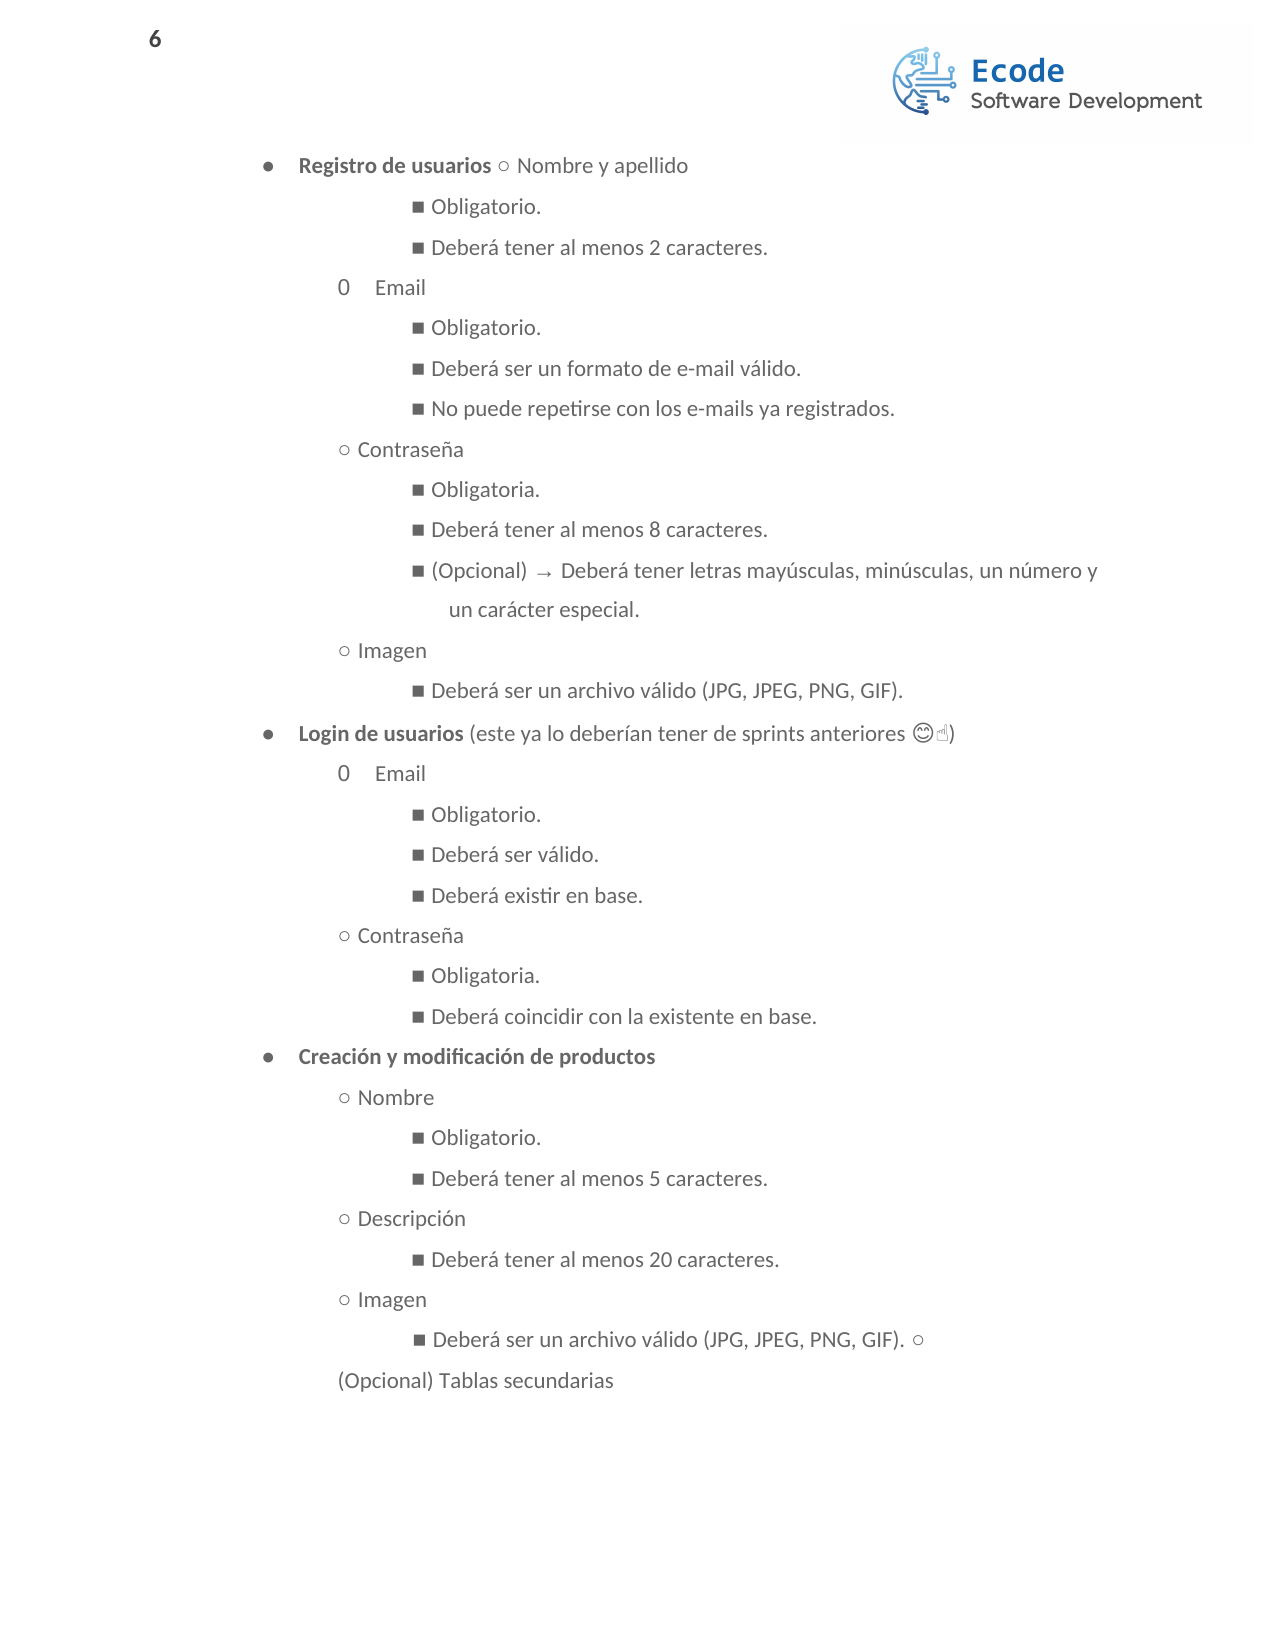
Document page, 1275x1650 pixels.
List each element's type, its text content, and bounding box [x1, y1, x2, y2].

text ■ Deberá tener al menos 2 caracteres. [411, 233, 1120, 261]
text ■ Deberá ser un formato de e-mail válido. [411, 354, 1120, 382]
text ■ (Opcional) → Deberá tener letras mayúsculas, minúsculas, un número y un carácter especial. [411, 556, 1120, 623]
text ■ Obligatorio. [411, 313, 1120, 341]
list Email [337, 273, 1120, 301]
text ○ Contraseña [337, 921, 1120, 949]
text ■ Deberá tener al menos 5 caracteres. [411, 1164, 1120, 1192]
text ■ Deberá existir en base. [411, 881, 1120, 909]
list Registro de usuarios ○ Nombre y apellido [261, 152, 1123, 180]
text ■ Deberá ser válido. [411, 840, 1120, 868]
list Creación y modificación de productos [261, 1042, 1123, 1070]
text ○ Nombre [337, 1083, 1120, 1111]
text ■ Obligatoria. [411, 475, 1120, 503]
text ■ Obligatorio. [411, 800, 1120, 828]
text ○ Imagen [337, 1285, 1120, 1313]
text ○ Contraseña [337, 435, 1120, 463]
text ■ No puede repetirse con los e-mails ya registrados. [411, 394, 1120, 422]
text ○ Imagen [337, 636, 1120, 664]
text ■ Deberá tener al menos 20 caracteres. [411, 1245, 1120, 1273]
text ■ Obligatorio. [411, 1123, 1120, 1151]
text ○ Descripción [337, 1204, 1120, 1232]
text ■ Deberá coincidir con la existente en base. [411, 1002, 1120, 1030]
list Login de usuarios (este ya lo deberían tener de sprints anteriores 😊☝) [261, 719, 1123, 747]
text ■ Obligatoria. [411, 962, 1120, 989]
text ■ Deberá tener al menos 8 caracteres. [411, 516, 1120, 543]
list Email [337, 759, 1120, 787]
text ■ Obligatorio. [411, 192, 1120, 220]
text ■ Deberá ser un archivo válido (JPG, JPEG, PNG, GIF). ○ (Opcional) Tablas secundarias [337, 1326, 987, 1394]
picture [840, 22, 1253, 145]
text ■ Deberá ser un archivo válido (JPG, JPEG, PNG, GIF). [411, 676, 1120, 704]
